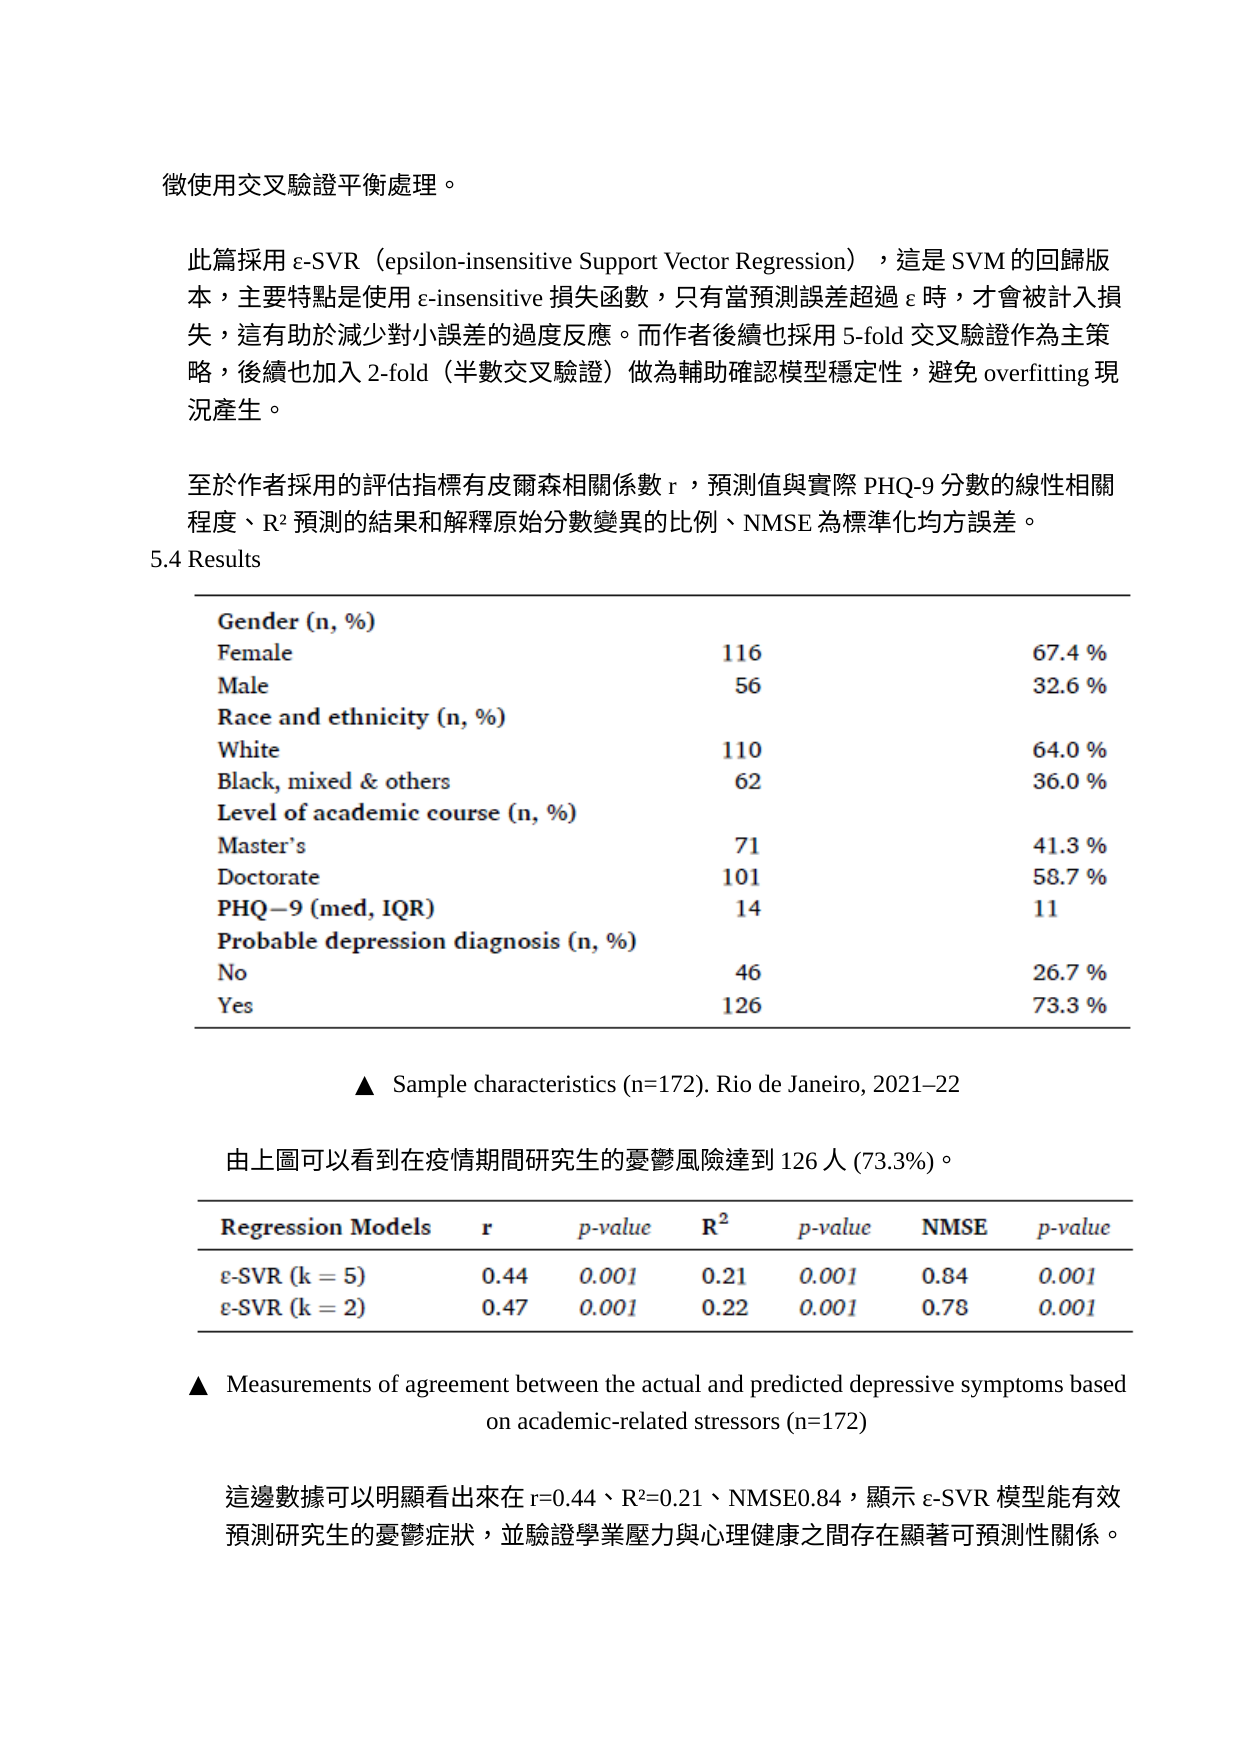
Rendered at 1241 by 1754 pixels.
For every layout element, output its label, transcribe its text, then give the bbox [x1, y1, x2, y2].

list Results [150, 539, 1128, 577]
list 由上圖可以看到在疫情期間研究生的憂鬱風險達到126人 (73.3%)。 [225, 1139, 1128, 1177]
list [162, 164, 1128, 202]
list Sample characteristics (n=172). Rio de Janeiro, 2021–22 [187, 1064, 1128, 1102]
picture [187, 587, 1151, 1054]
list Measurements of agreement between the actual and predicted depressive symptoms based on academic-related stressors (n=172) [187, 1364, 1128, 1439]
list 這邊數據可以明顯看出來在r=0.44、R²=0.21、NMSE0.84，顯示 ε-SVR 模型能有效預測研究生的憂鬱症狀，並驗證學業壓力與心理健康之間存在顯著可預測性關係。 [225, 1477, 1128, 1552]
picture [187, 1195, 1152, 1347]
list 至於作者採用的評估指標有皮爾森相關係數 r ，預測值與實際 PHQ-9 分數的線性相關程度、R² 預測的結果和解釋原始分數變異的比例、NMSE為標準化均方誤差。 [187, 464, 1128, 539]
list 此篇採用ε-SVR（epsilon-insensitive Support Vector Regression），這是SVM的回歸版本，主要特點是使用ε-insensitive 損失函數，只有當預測誤差超過 ε 時，才會被計入損失，這有助於減少對小誤差的過度反應。而作者後續也採用5-fold 交叉驗證作為主策略，後續也加入2-fold（半數交叉驗證）做為輔助確認模型穩定性，避免overfitting現況產生。 [187, 239, 1128, 427]
